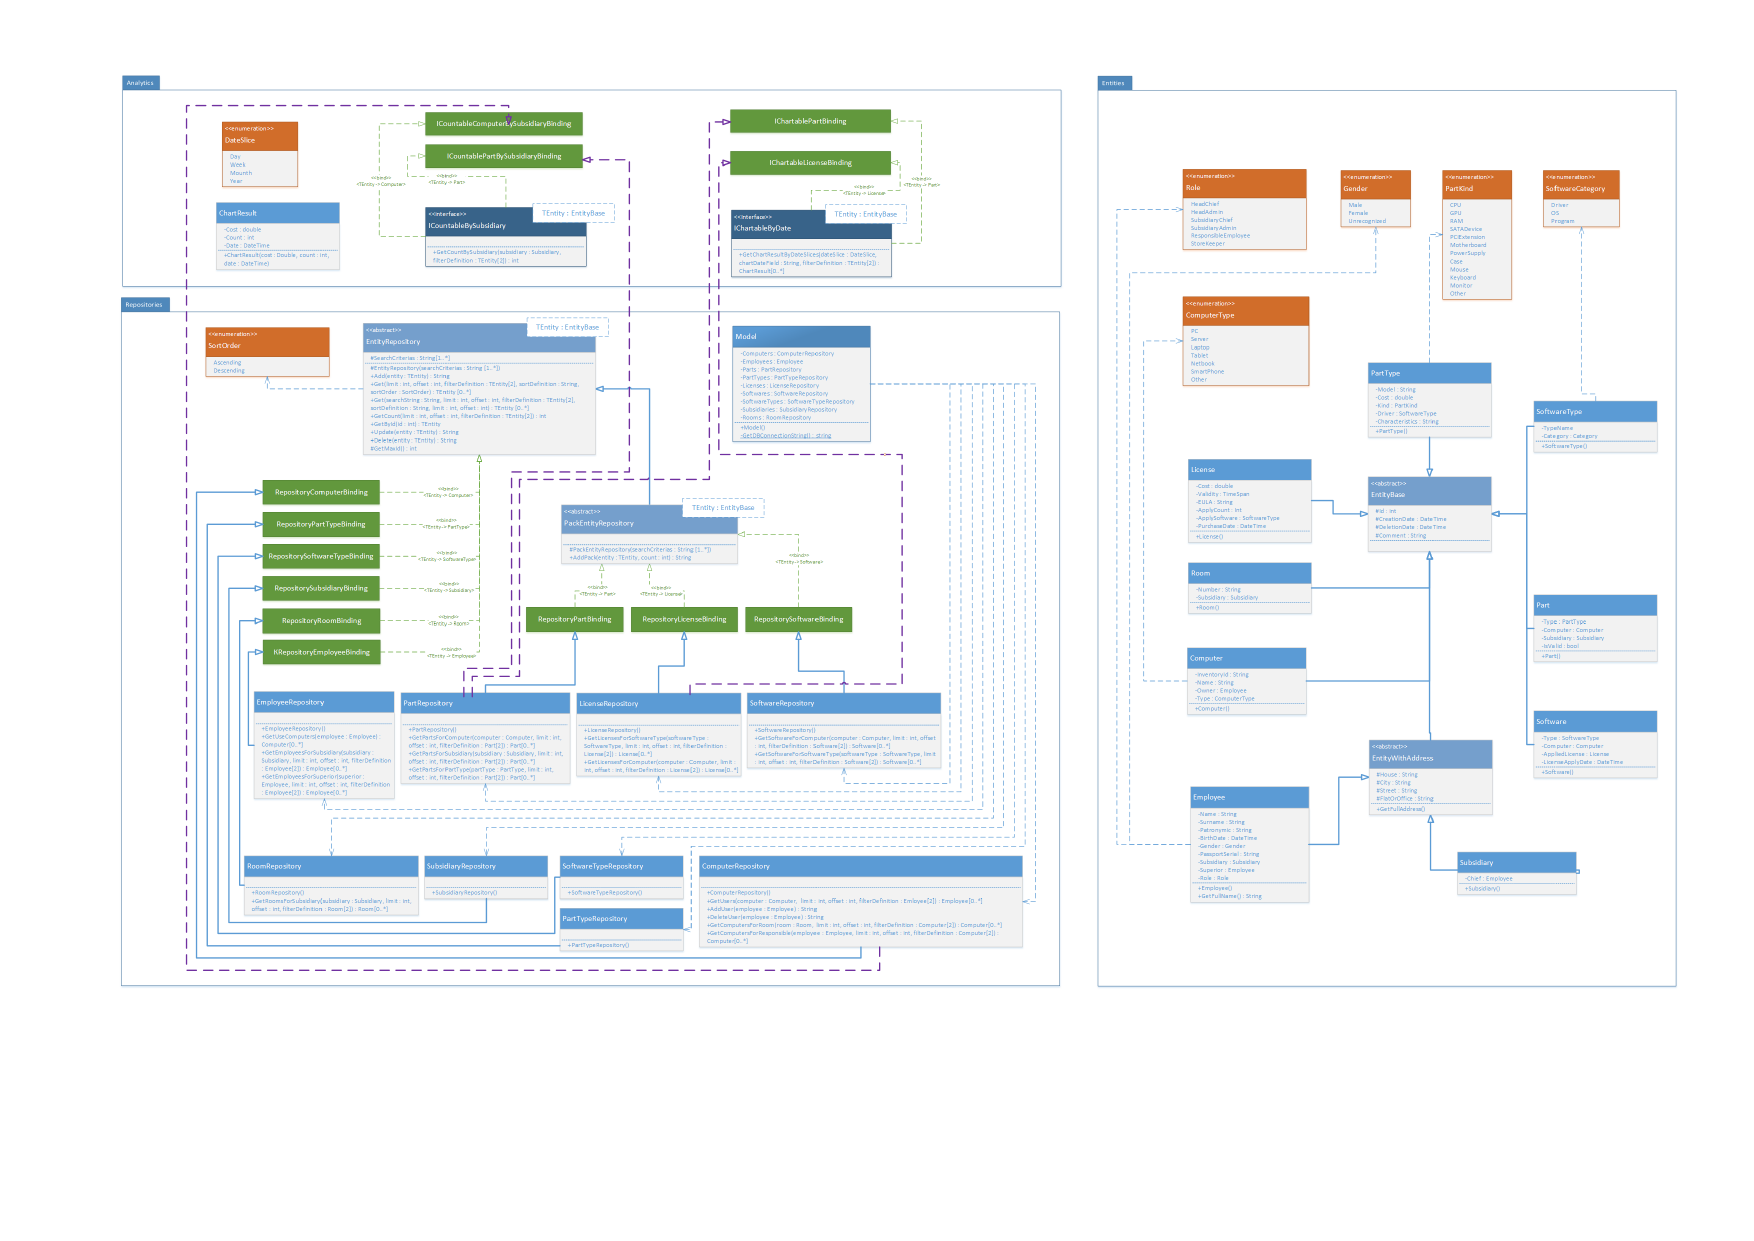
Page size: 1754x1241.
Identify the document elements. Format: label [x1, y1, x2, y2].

picture [75, 74, 1679, 990]
